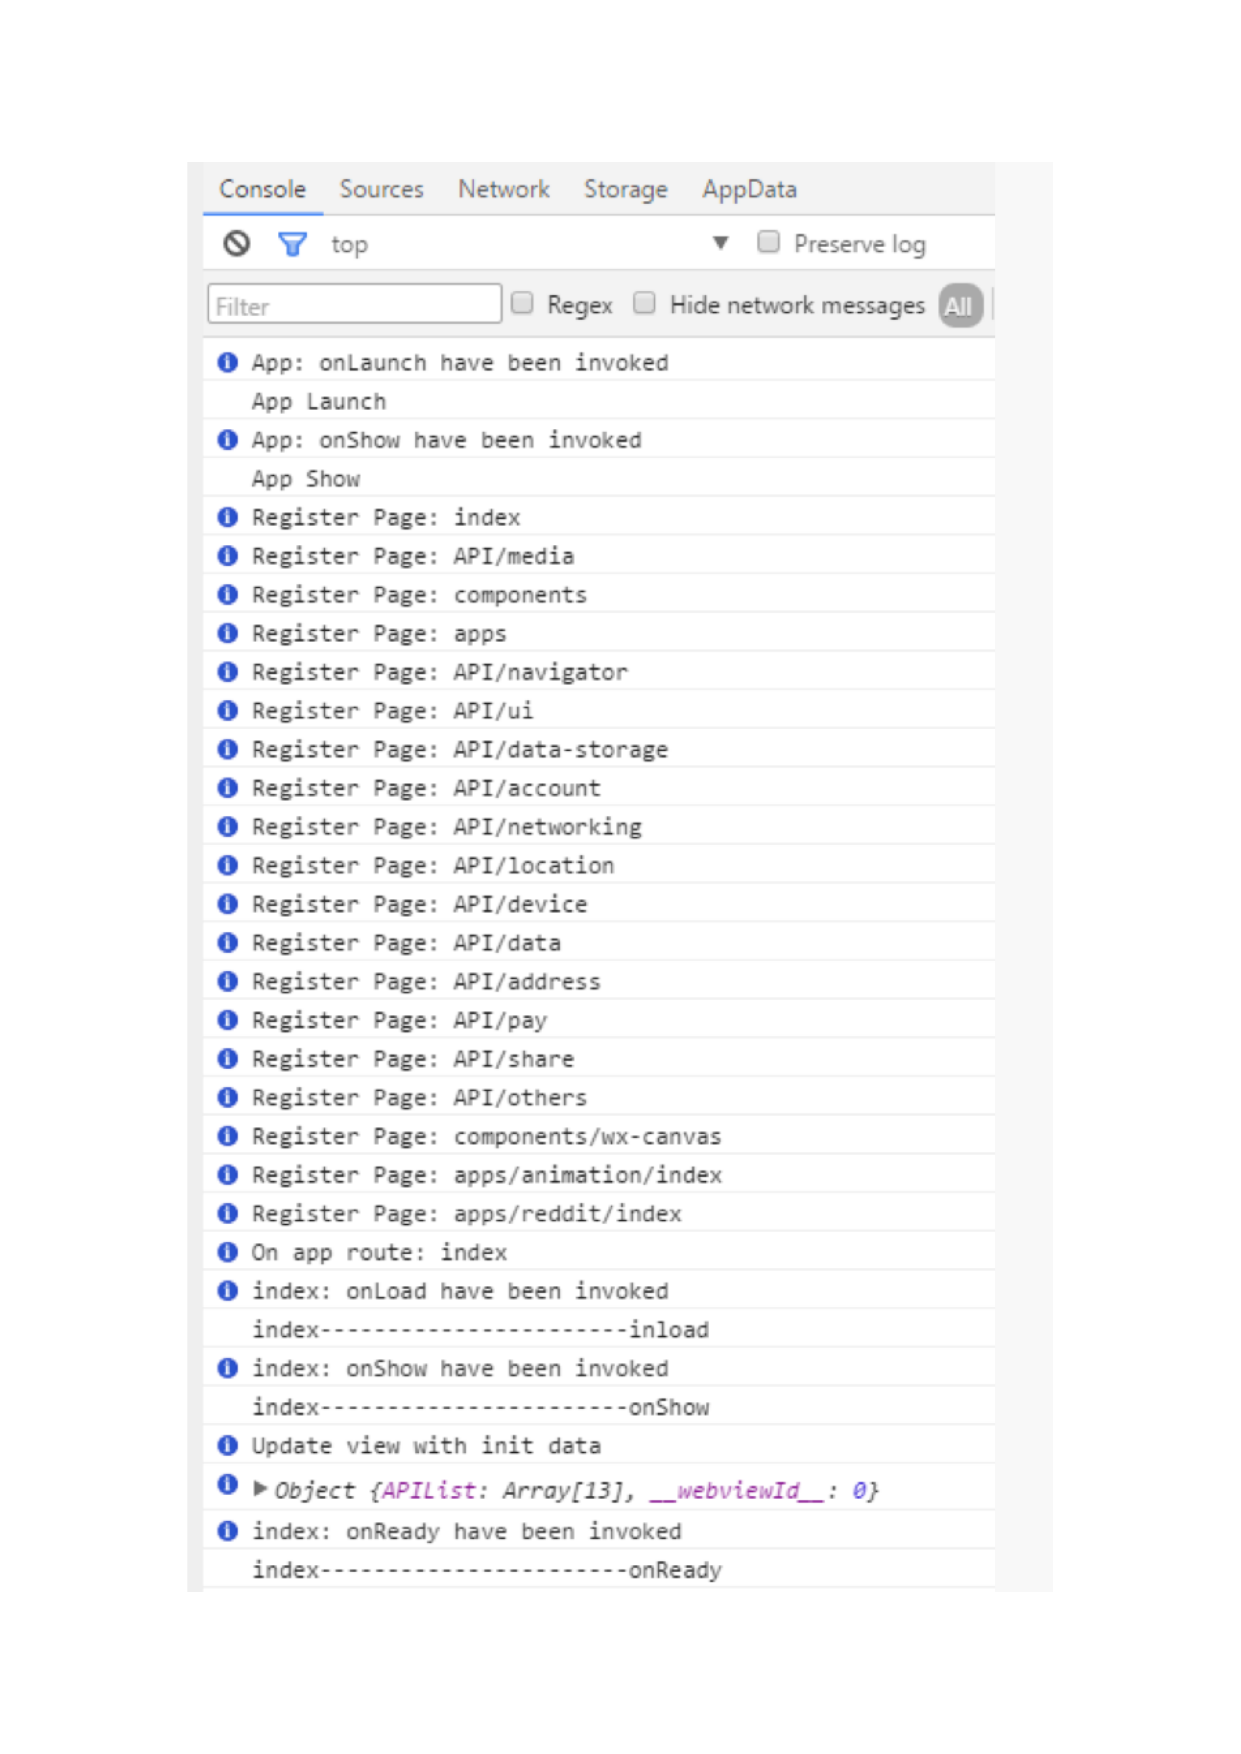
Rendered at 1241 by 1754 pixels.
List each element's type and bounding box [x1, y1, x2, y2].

picture [187, 162, 996, 1592]
